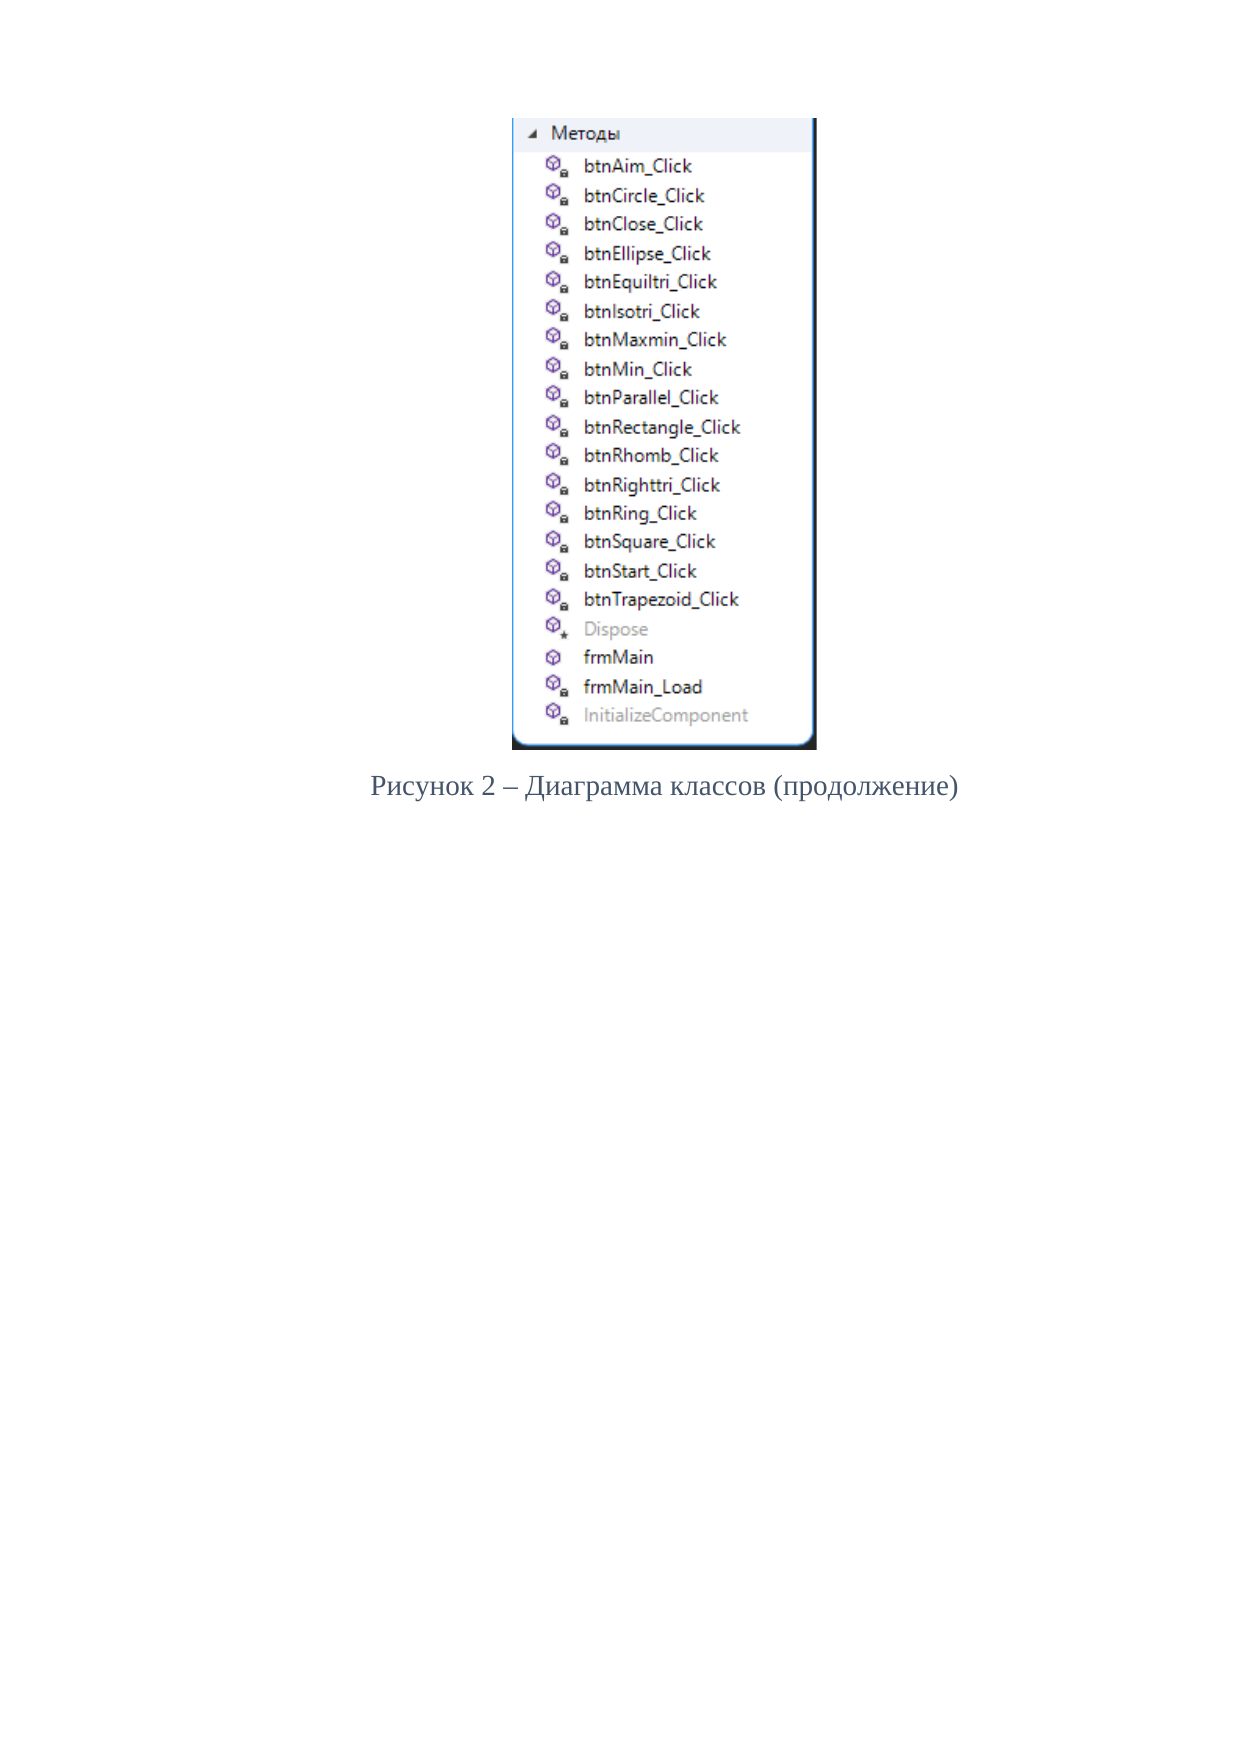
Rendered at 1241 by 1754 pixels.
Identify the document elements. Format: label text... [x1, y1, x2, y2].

text Рисунок 2 – Диаграмма классов (продолжение) [177, 768, 1152, 802]
picture [512, 118, 817, 750]
